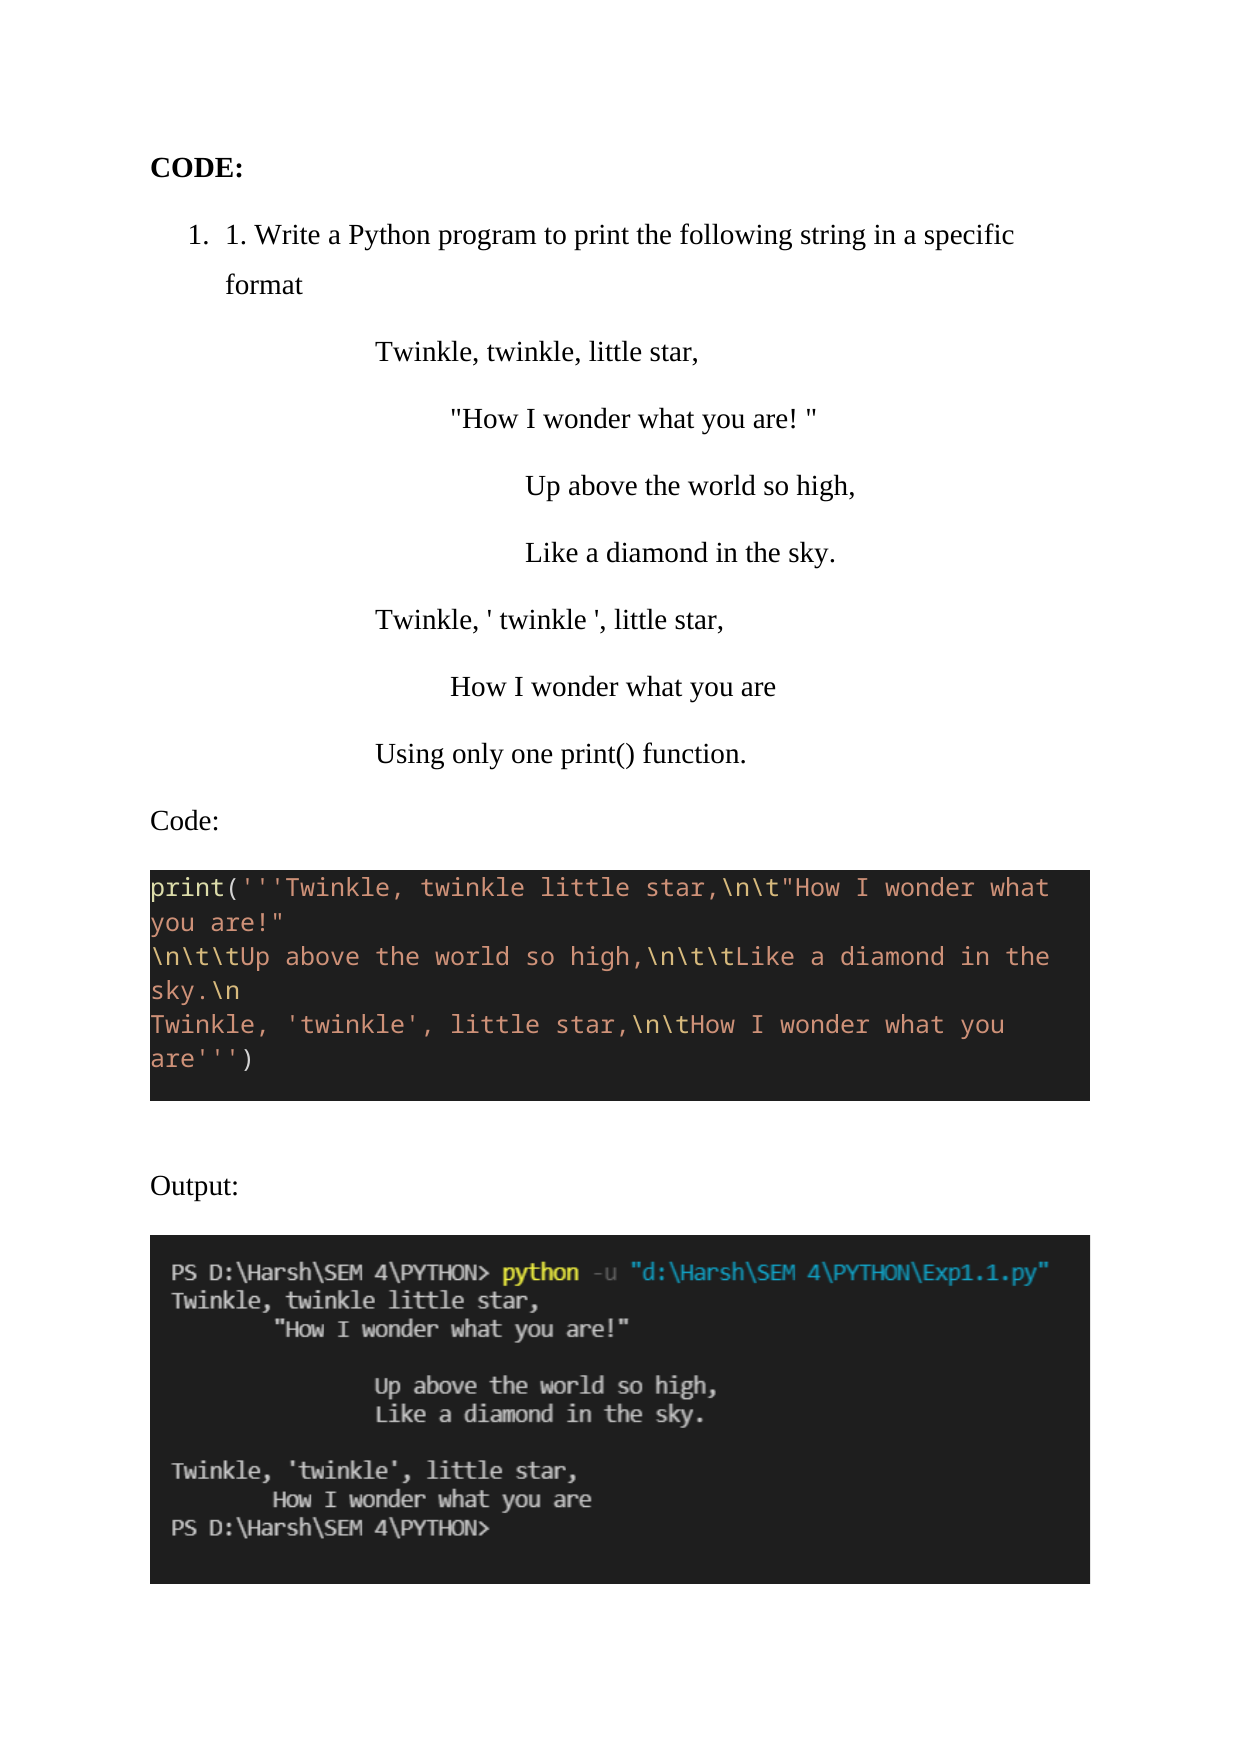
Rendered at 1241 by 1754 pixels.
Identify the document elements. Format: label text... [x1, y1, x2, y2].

text Twinkle, 'twinkle', little star,\n\tHow I wonder what you are''') [150, 1006, 1090, 1074]
text Using only one print() function. [375, 736, 1090, 770]
text CODE: [150, 150, 1090, 183]
text Twinkle, twinkle, little star, [375, 334, 1090, 368]
text print('''Twinkle, twinkle little star,\n\t"How I wonder what you are!" [150, 870, 1090, 938]
list 1. Write a Python program to print the following string in a specific format [187, 217, 1090, 301]
text Output: [150, 1168, 1090, 1202]
text "How I wonder what you are! " [375, 401, 1090, 435]
text Like a diamond in the sky. [450, 535, 1090, 569]
text Up above the world so high, [450, 468, 1090, 502]
text How I wonder what you are [375, 669, 1090, 703]
text \n\t\tUp above the world so high,\n\t\tLike a diamond in the sky.\n [150, 938, 1090, 1006]
picture [150, 1235, 1091, 1584]
text Code: [150, 803, 1090, 837]
text Twinkle, ' twinkle ', little star, [375, 602, 1090, 636]
